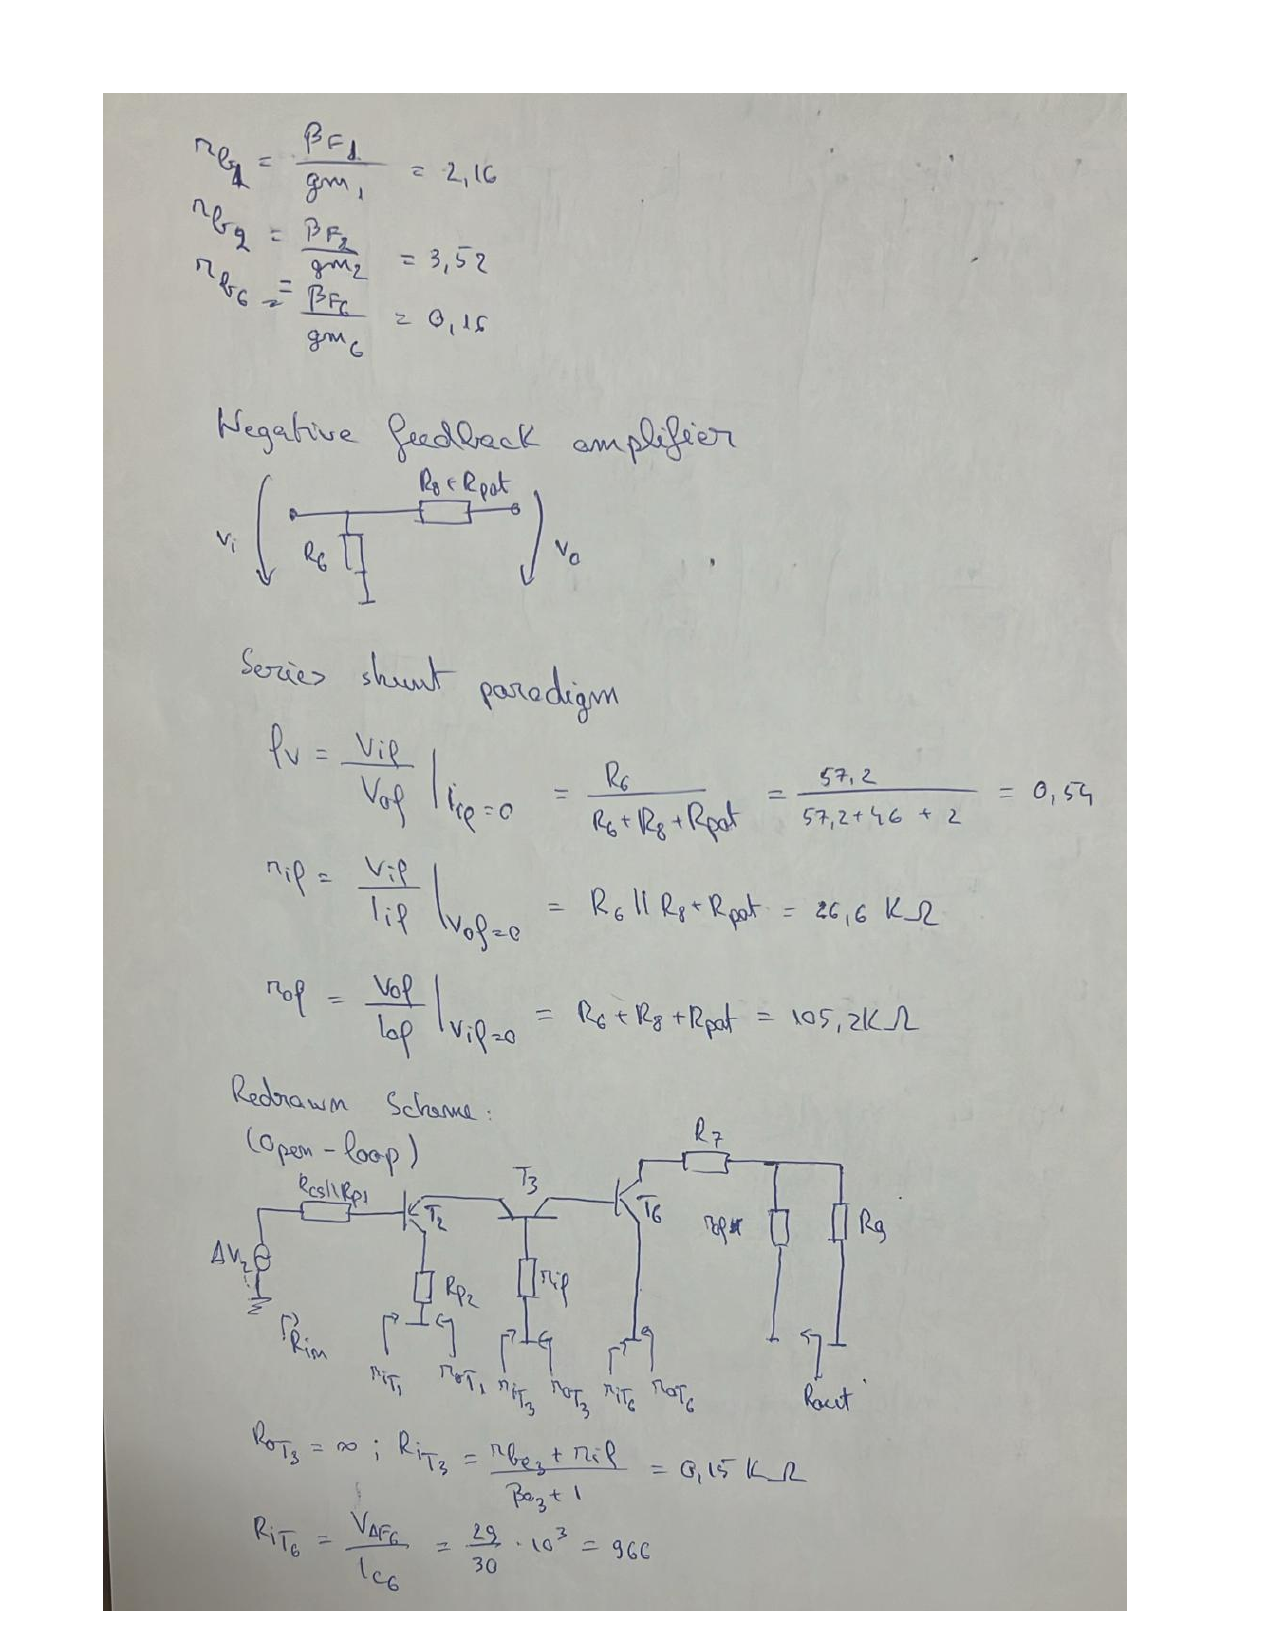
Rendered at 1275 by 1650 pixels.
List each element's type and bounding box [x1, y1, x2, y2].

picture [103, 93, 1127, 1611]
